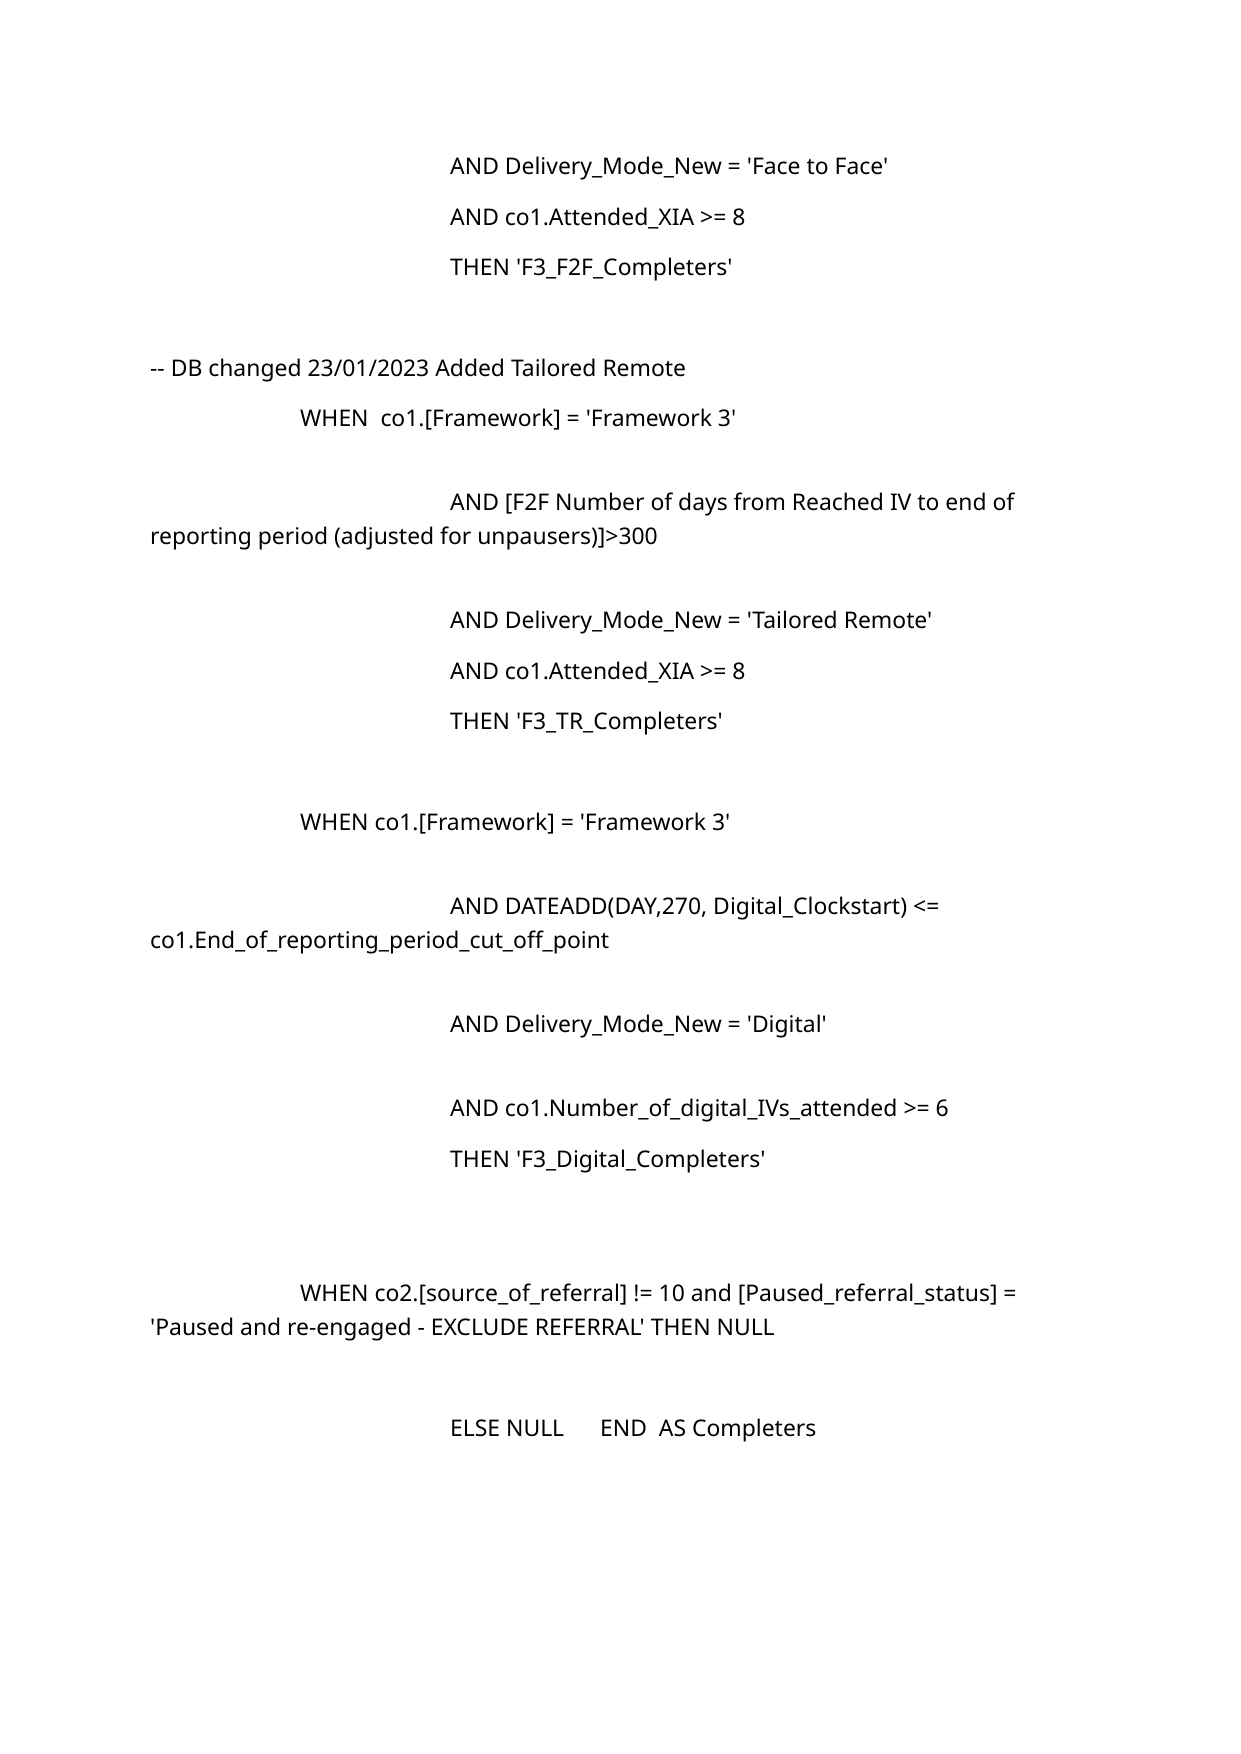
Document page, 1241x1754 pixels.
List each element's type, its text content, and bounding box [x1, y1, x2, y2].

text ELSE NULL END AS Completers [150, 1412, 1090, 1443]
text AND co1.Attended_XIA >= 8 [150, 200, 1090, 232]
text AND [F2F Number of days from Reached IV to end of reporting period (adjusted for unpausers)]>300 [150, 486, 1090, 585]
text AND co1.Attended_XIA >= 8 [150, 654, 1090, 686]
text AND Delivery_Mode_New = 'Face to Face' [150, 150, 1090, 181]
text THEN 'F3_TR_Completers' [150, 705, 1090, 736]
text THEN 'F3_F2F_Completers' [150, 251, 1090, 282]
text AND Delivery_Mode_New = 'Digital' [150, 1008, 1090, 1073]
text AND co1.Number_of_digital_IVs_attended >= 6 [150, 1092, 1090, 1123]
text WHEN co1.[Framework] = 'Framework 3' [150, 402, 1090, 467]
text -- DB changed 23/01/2023 Added Tailored Remote [150, 352, 1090, 383]
text WHEN co2.[source_of_referral] != 10 and [Paused_referral_status] = 'Paused and re-engaged - EXCLUDE REFERRAL' THEN NULL [150, 1277, 1090, 1342]
text THEN 'F3_Digital_Completers' [150, 1142, 1090, 1207]
text AND DATEADD(DAY,270, Digital_Clockstart) <= co1.End_of_reporting_period_cut_off_point [150, 890, 1090, 989]
text WHEN co1.[Framework] = 'Framework 3' [150, 806, 1090, 871]
text AND Delivery_Mode_New = 'Tailored Remote' [150, 604, 1090, 635]
